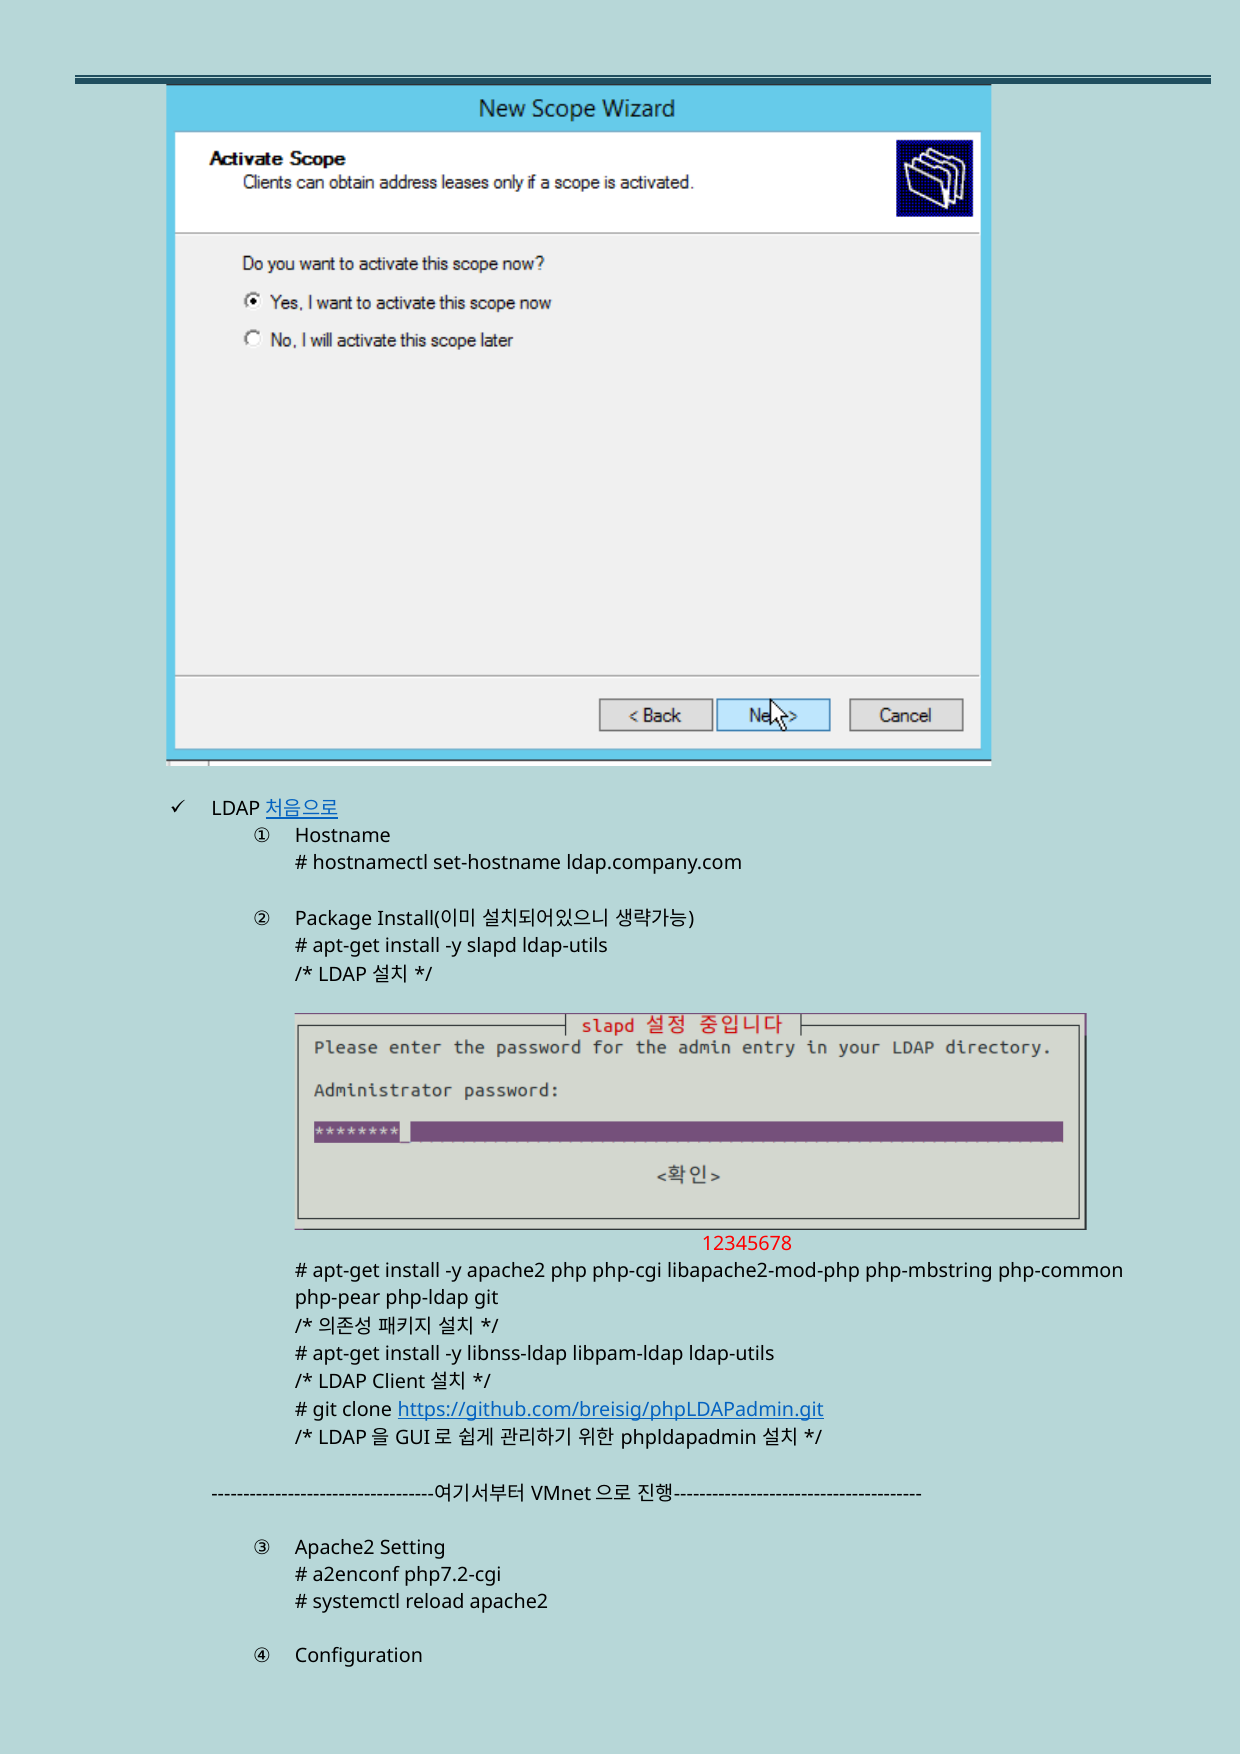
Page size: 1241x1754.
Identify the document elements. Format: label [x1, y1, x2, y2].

picture [294, 1013, 1087, 1230]
picture [166, 84, 992, 766]
table_cell [75, 84, 1211, 1668]
